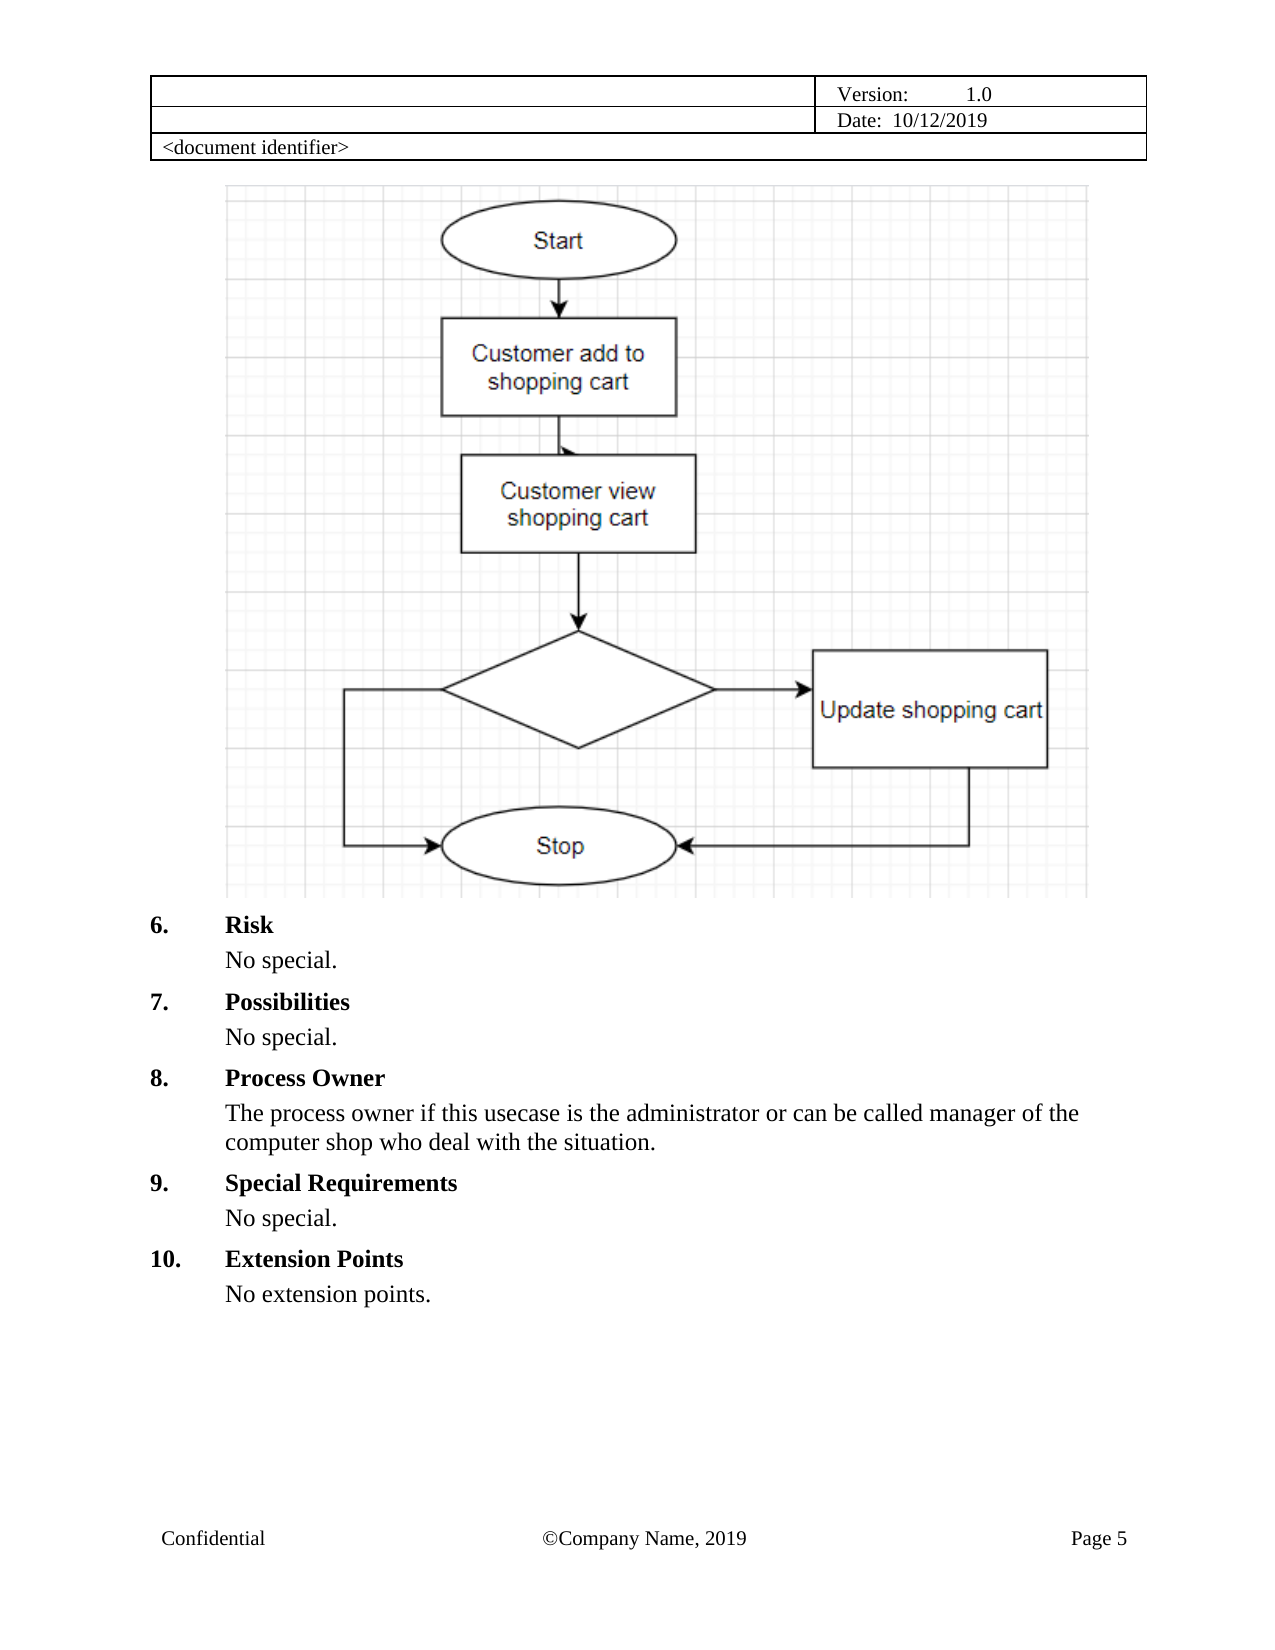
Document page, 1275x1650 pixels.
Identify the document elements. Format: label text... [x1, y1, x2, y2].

picture [225, 185, 1089, 898]
subtitle Extension Points [150, 1244, 1125, 1273]
subtitle Possibilities [150, 987, 1125, 1015]
subtitle Risk [150, 910, 1125, 939]
subtitle Process Owner [150, 1063, 1125, 1092]
text No special. [225, 1203, 1125, 1232]
text No special. [225, 1022, 1125, 1050]
text No extension points. [225, 1279, 1125, 1308]
text The process owner if this usecase is the administrator or can be called manager of the computer shop who deal with the situation. [225, 1098, 1125, 1155]
text No special. [225, 945, 1125, 974]
subtitle Special Requirements [150, 1168, 1125, 1197]
